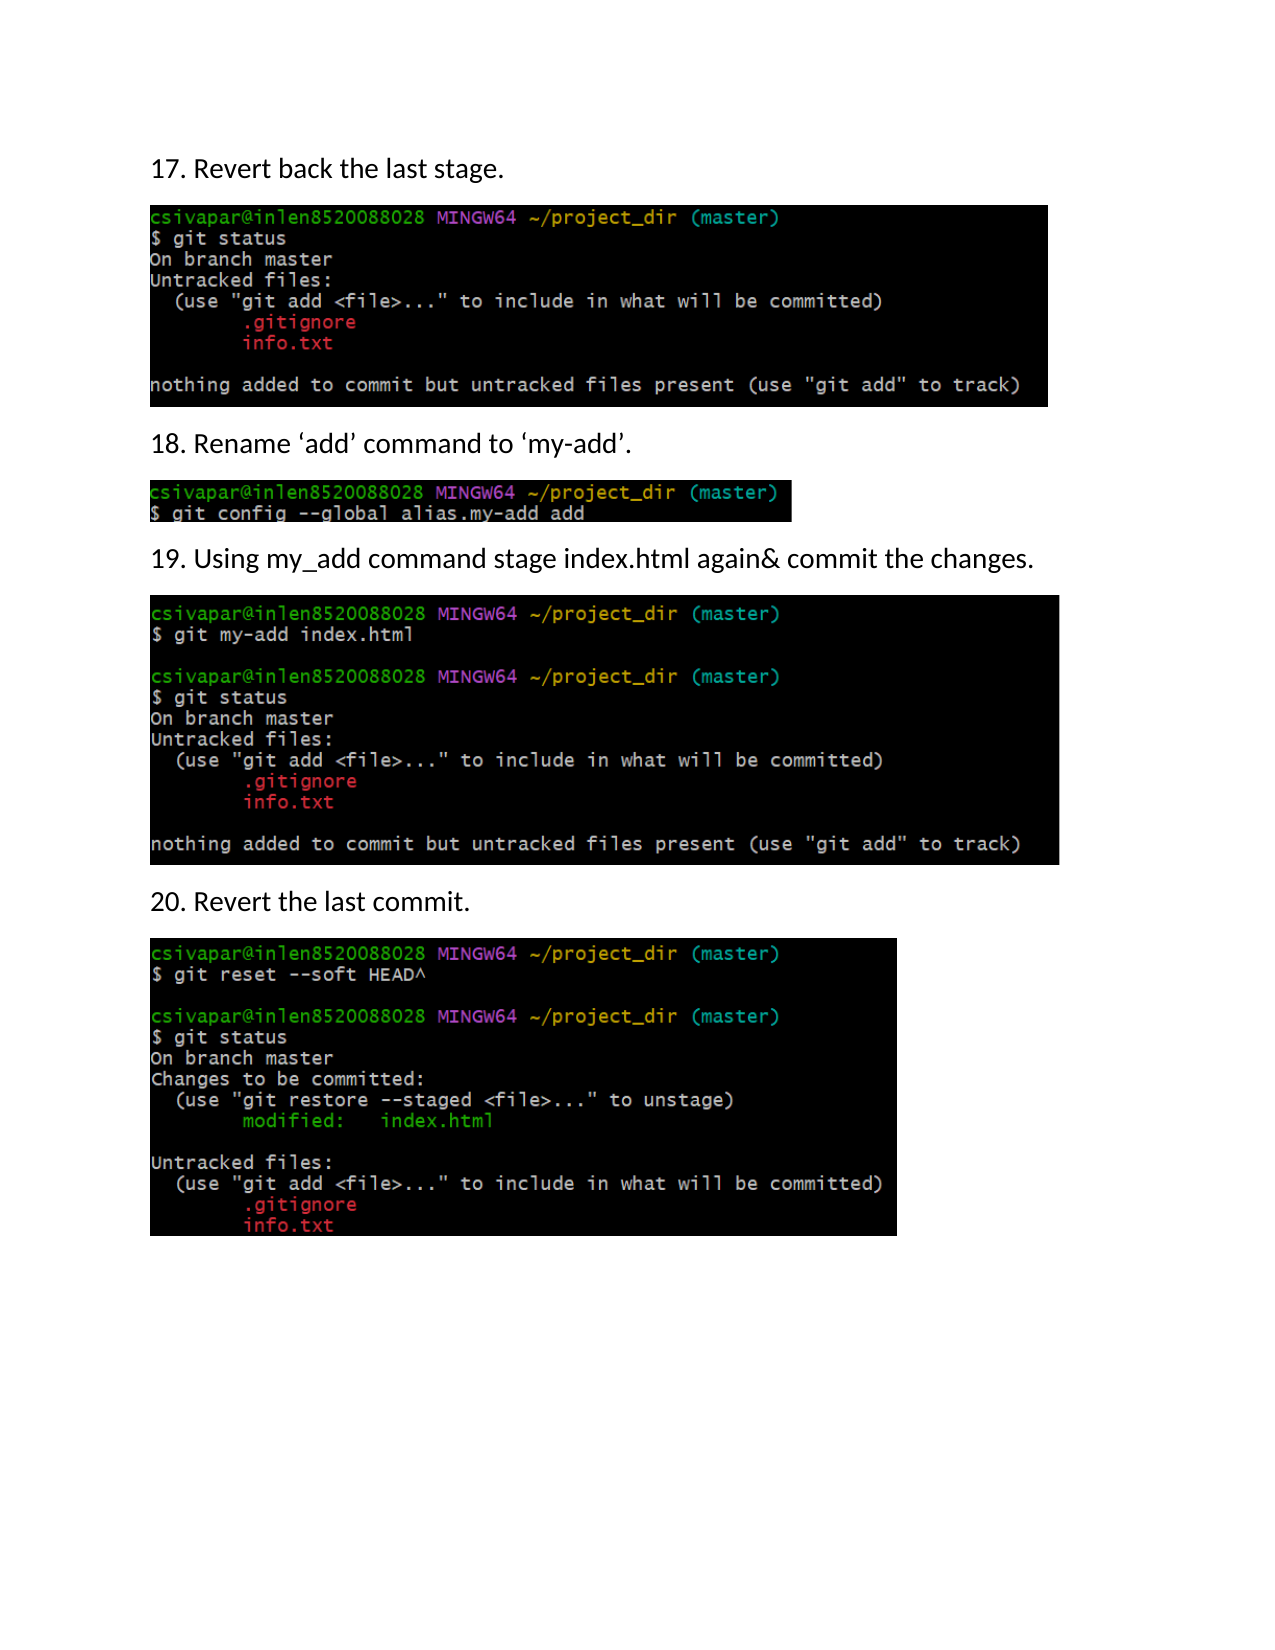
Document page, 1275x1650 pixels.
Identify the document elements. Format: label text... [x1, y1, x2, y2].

picture [150, 595, 1060, 865]
text 20. Revert the last commit. [150, 883, 1125, 919]
text 17. Revert back the last stage. [150, 150, 1125, 186]
text 19. Using my_add command stage index.html again& commit the changes. [150, 541, 1125, 576]
picture [150, 938, 897, 1236]
picture [150, 480, 792, 522]
picture [150, 205, 1048, 407]
text 18. Rename ‘add’ command to ‘my-add’. [150, 425, 1125, 461]
